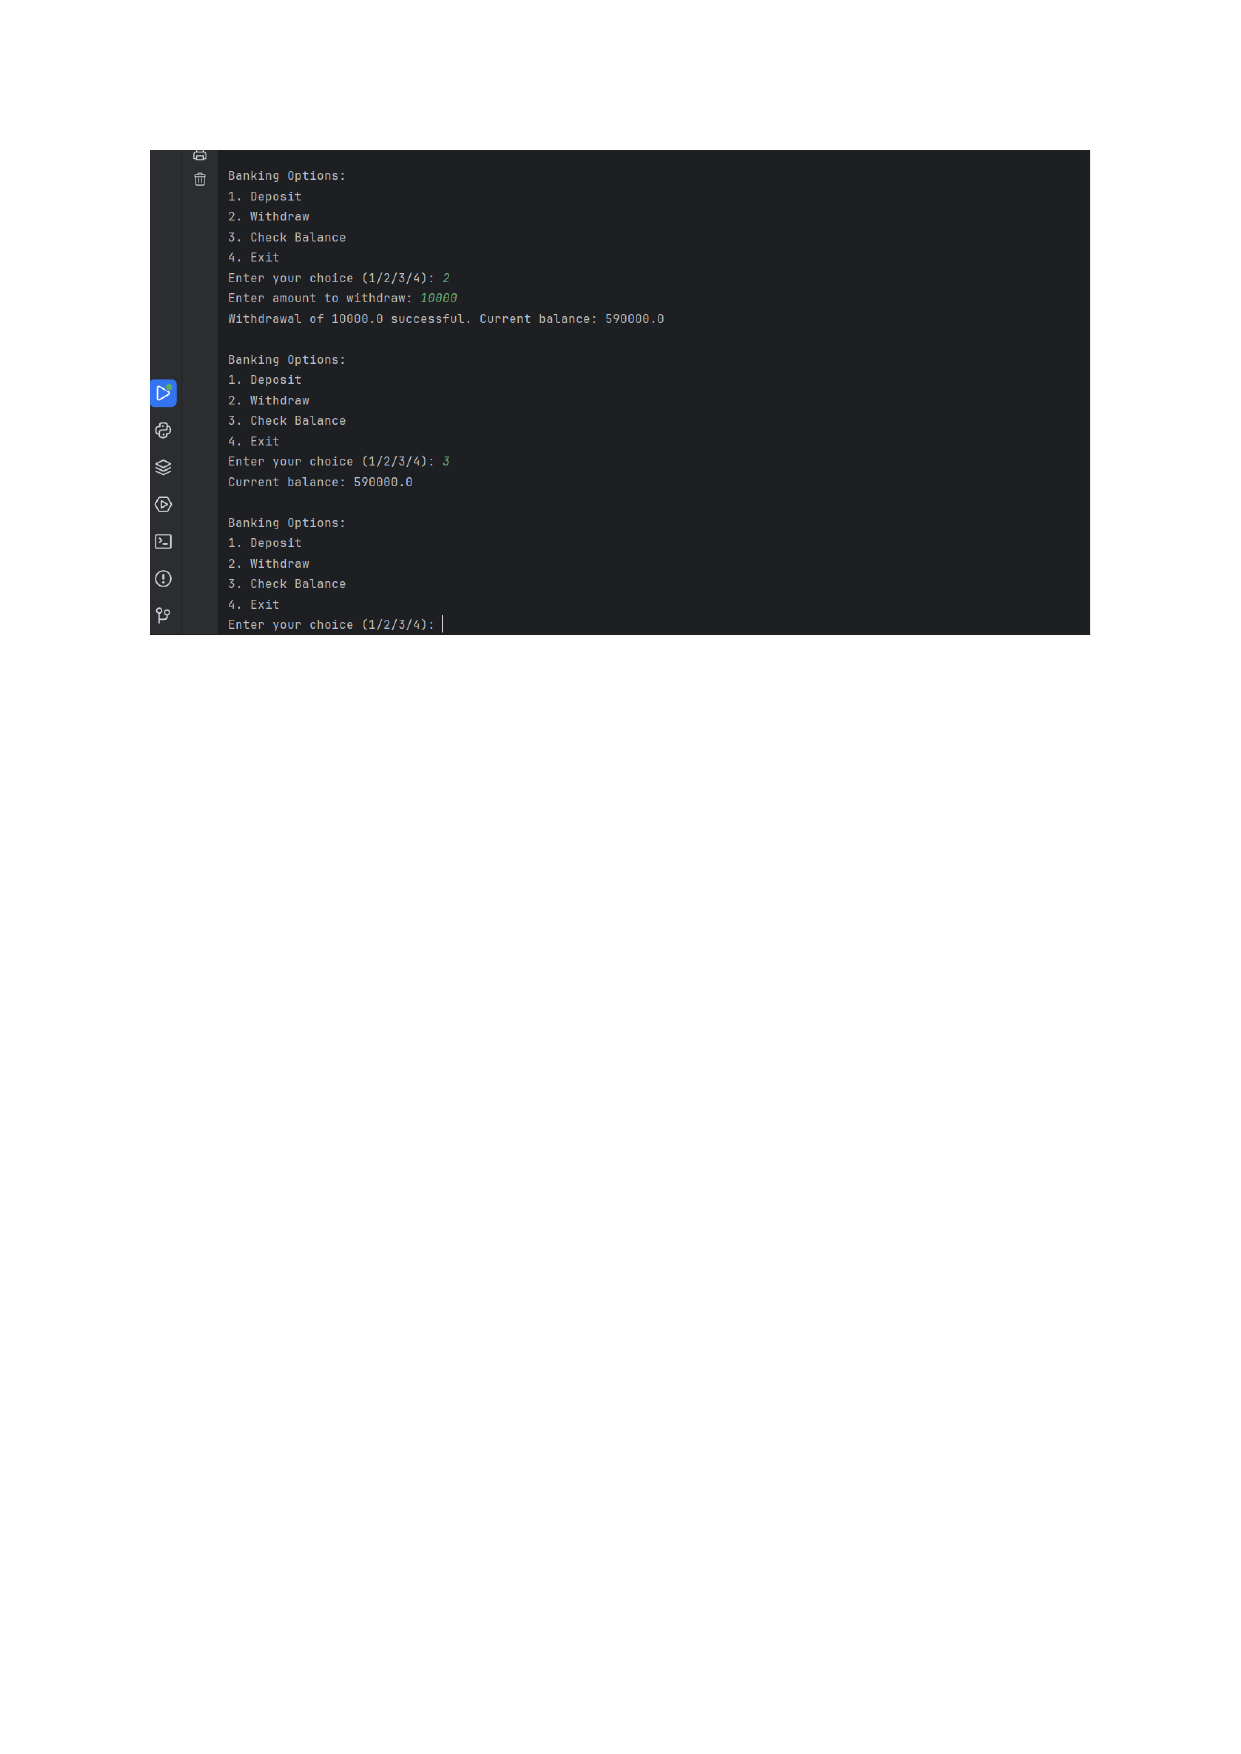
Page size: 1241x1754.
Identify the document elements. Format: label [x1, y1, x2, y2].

picture [150, 150, 1091, 635]
